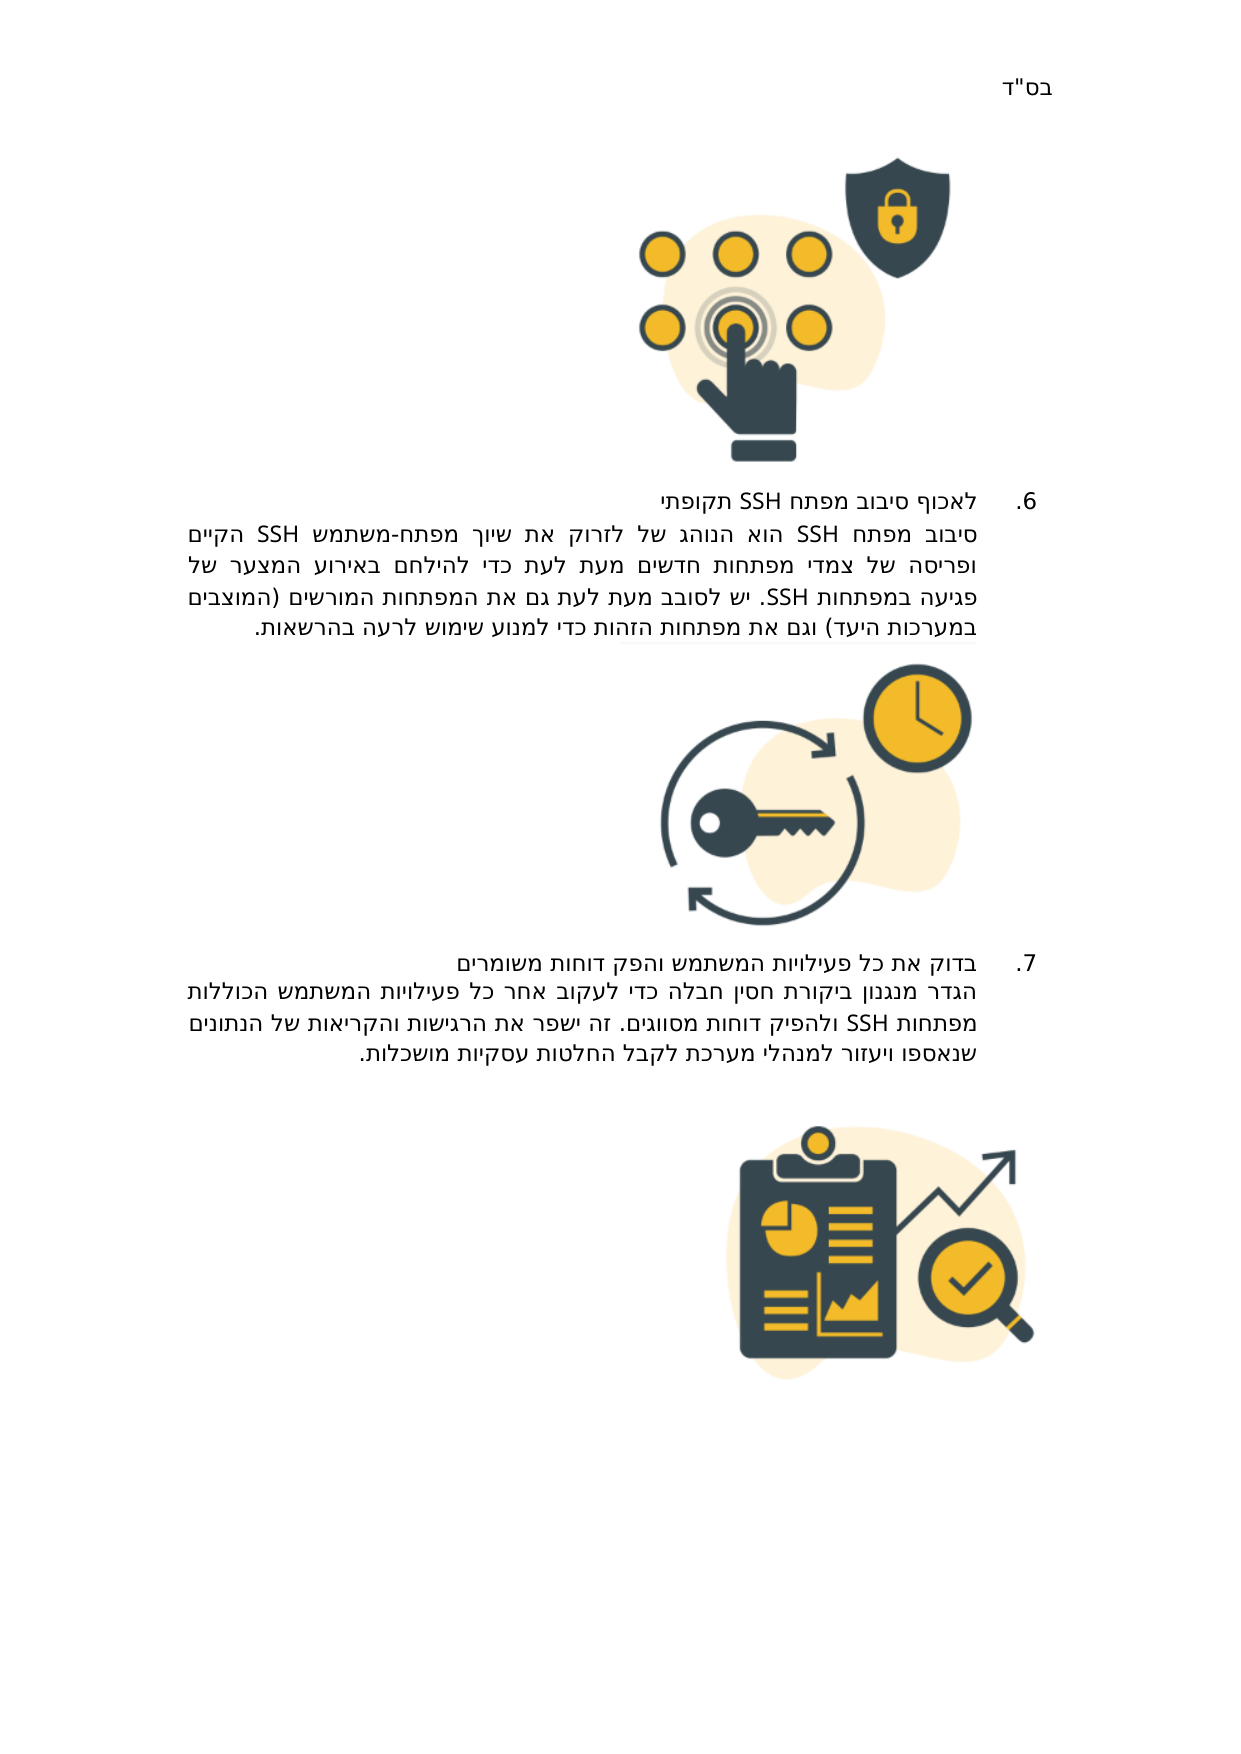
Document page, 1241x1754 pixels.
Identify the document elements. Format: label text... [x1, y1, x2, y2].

list בדוק את כל פעילויות המשתמש והפק דוחות משומרים [187, 950, 1015, 976]
picture [622, 150, 978, 483]
list הגדר מנגנון ביקורת חסין חבלה כדי לעקוב אחר כל פעילויות המשתמש הכוללות מפתחות SSH ולהפיק דוחות מסווגים. זה ישפר את הרגישות והקריאות של הנתונים שנאספו ויעזור למנהלי מערכת לקבל החלטות עסקיות מושכלות. [187, 978, 978, 1067]
picture [620, 642, 978, 948]
list לאכוף סיבוב מפתח SSH תקופתי [187, 485, 1015, 516]
picture [715, 1086, 1053, 1400]
list סיבוב מפתח SSH הוא הנוהג של לזרוק את שיוך מפתח-משתמש SSH הקיים ופריסה של צמדי מפתחות חדשים מעת לעת כדי להילחם באירוע המצער של פגיעה במפתחות SSH. יש לסובב מעת לעת גם את המפתחות המורשים (המוצבים במערכות היעד) וגם את מפתחות הזהות כדי למנוע שימוש לרעה בהרשאות. [187, 518, 978, 641]
